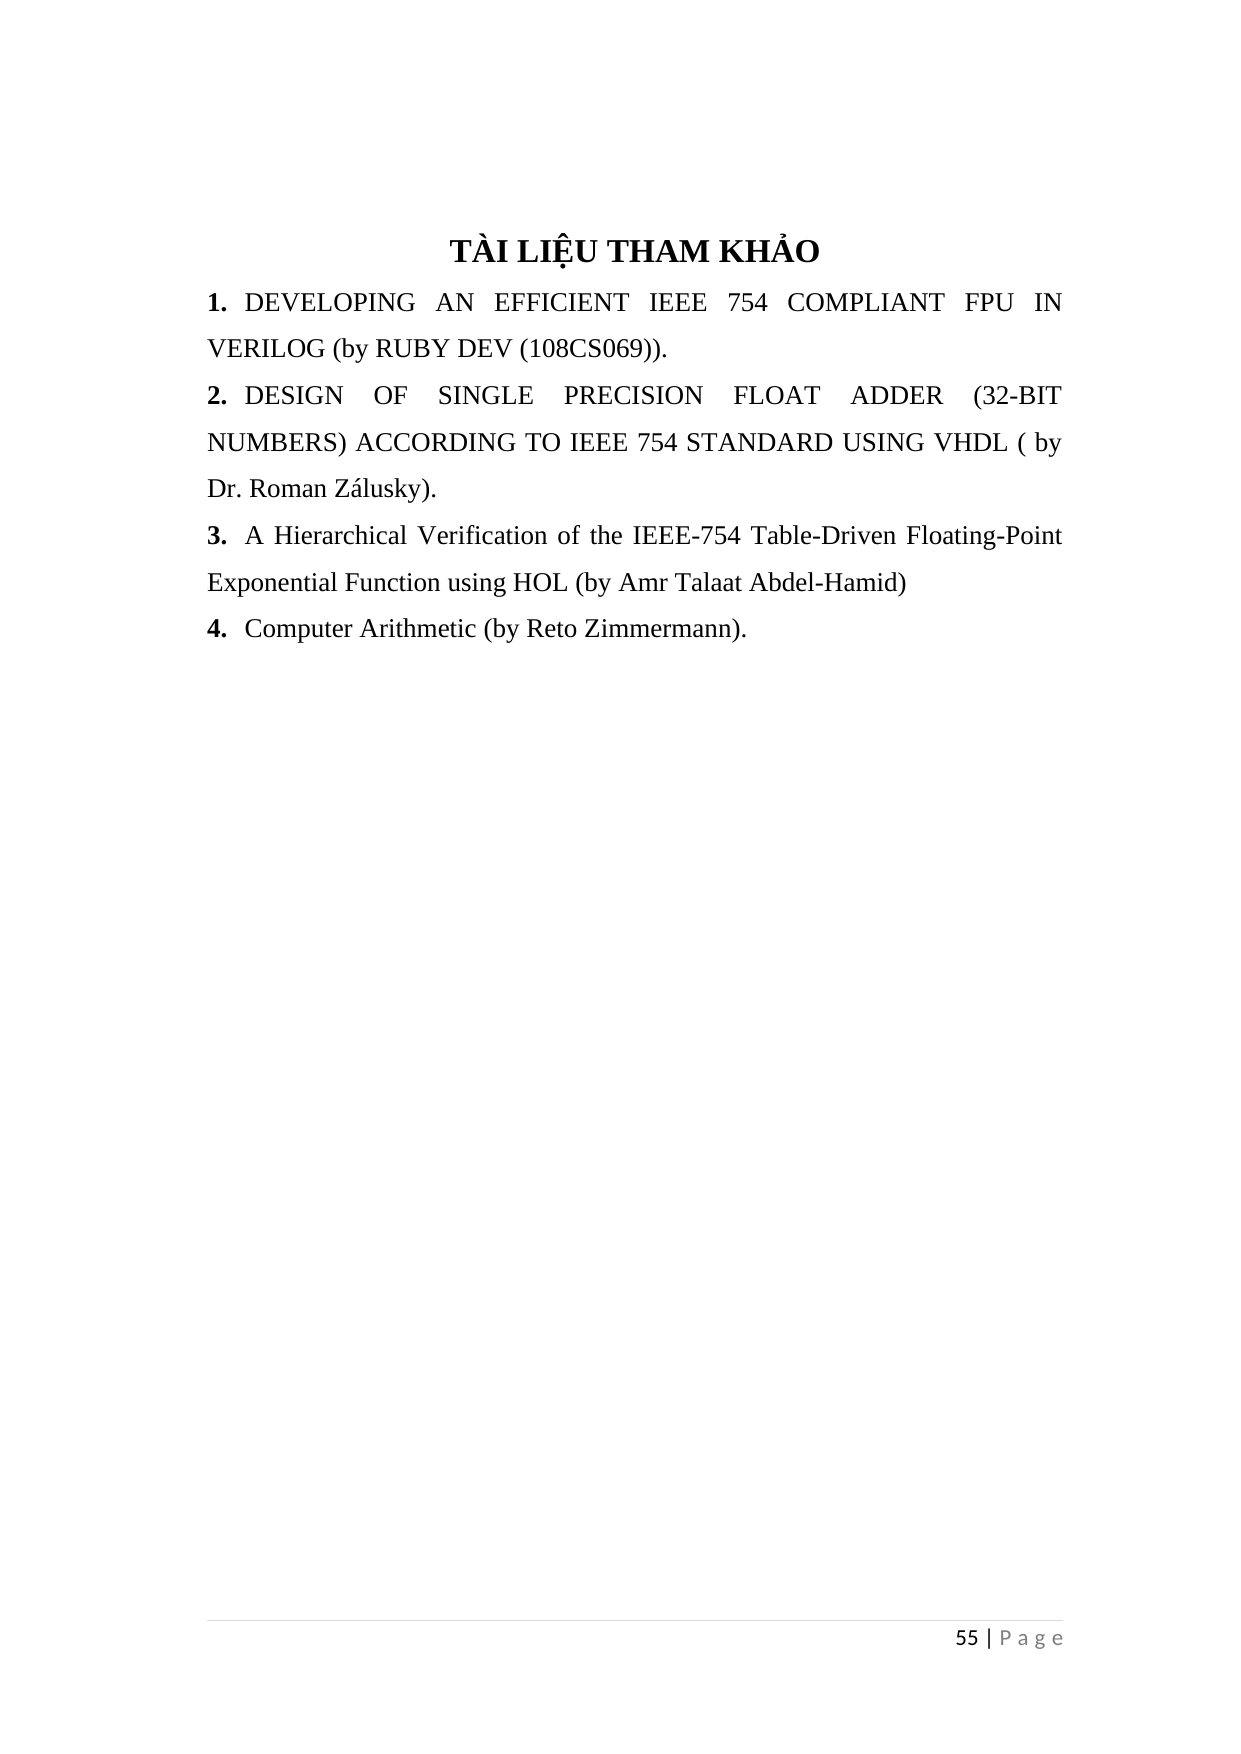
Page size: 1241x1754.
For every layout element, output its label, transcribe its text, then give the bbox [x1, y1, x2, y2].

subtitle TÀI LIỆU THAM KHẢO [207, 232, 1063, 270]
list DEVELOPING AN EFFICIENT IEEE 754 COMPLIANT FPU IN VERILOG (by RUBY DEV (108CS069)). [207, 286, 1063, 363]
list A Hierarchical Verification of the IEEE-754 Table-Driven Floating-Point Exponential Function using HOL (by Amr Talaat Abdel-Hamid) [207, 519, 1063, 597]
list DESIGN OF SINGLE PRECISION FLOAT ADDER (32-BIT NUMBERS) ACCORDING TO IEEE 754 STANDARD USING VHDL ( by Dr. Roman Zálusky). [207, 379, 1063, 503]
list Computer Arithmetic (by Reto Zimmermann). [207, 612, 1063, 643]
